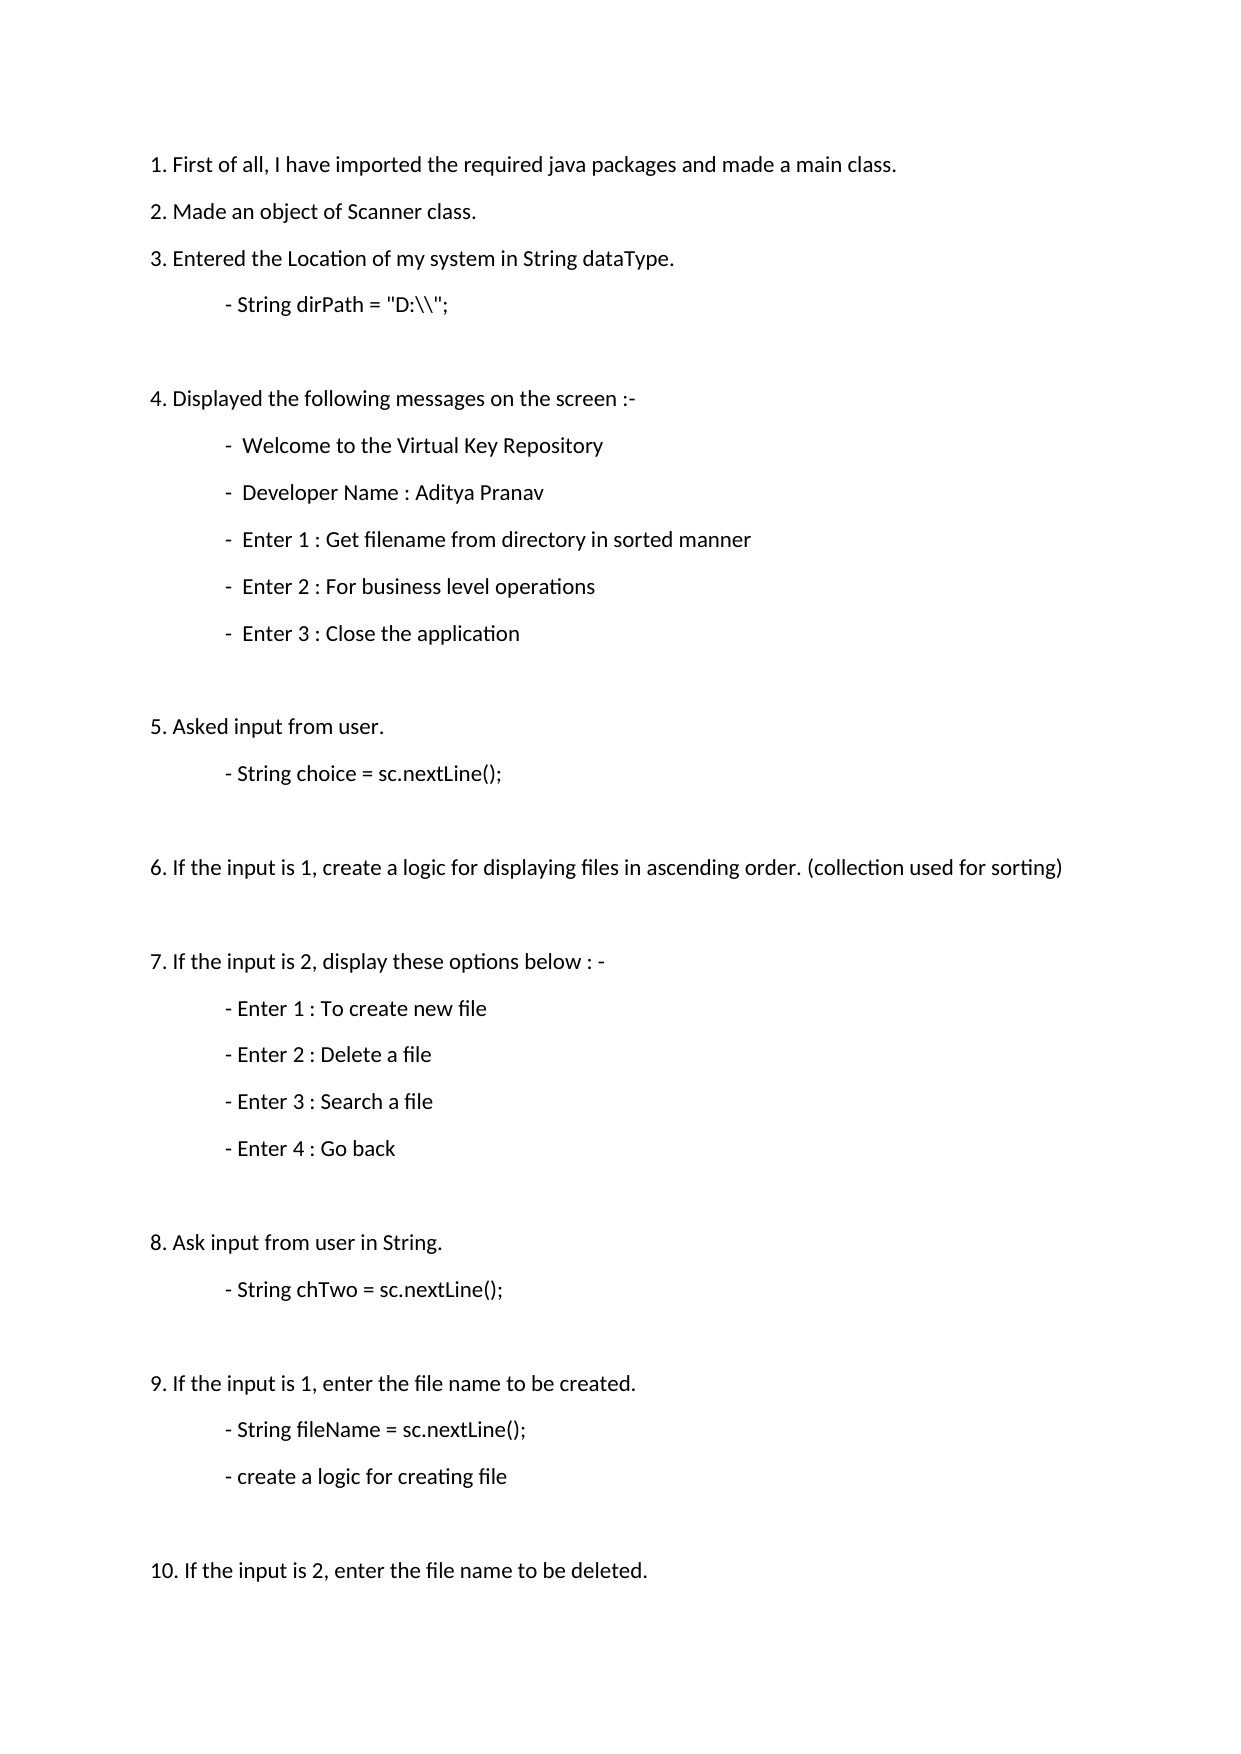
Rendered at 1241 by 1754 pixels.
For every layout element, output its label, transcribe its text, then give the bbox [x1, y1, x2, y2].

text - Enter 3 : Close the application [150, 619, 1090, 647]
text - Enter 3 : Search a file [150, 1087, 1090, 1116]
text 4. Displayed the following messages on the screen :- [150, 384, 1090, 412]
text 3. Entered the Location of my system in String dataType. [150, 244, 1090, 272]
text - Enter 1 : To create new file [150, 994, 1090, 1022]
text - String dirPath = "D:\\"; [150, 291, 1090, 319]
text - Developer Name : Aditya Pranav [150, 478, 1090, 506]
text - Enter 4 : Go back [150, 1134, 1090, 1162]
text - Welcome to the Virtual Key Repository [150, 431, 1090, 459]
text 2. Made an object of Scanner class. [150, 197, 1090, 225]
text 9. If the input is 1, enter the file name to be created. [150, 1369, 1090, 1397]
text - String chTwo = sc.nextLine(); [150, 1275, 1090, 1303]
text - Enter 2 : Delete a file [150, 1041, 1090, 1069]
text - create a logic for creating file [150, 1462, 1090, 1491]
text - Enter 2 : For business level operations [150, 572, 1090, 600]
text - Enter 1 : Get filename from directory in sorted manner [150, 525, 1090, 553]
text 5. Asked input from user. [150, 712, 1090, 741]
text 7. If the input is 2, display these options below : - [150, 947, 1090, 975]
text 1. First of all, I have imported the required java packages and made a main class. [150, 150, 1090, 178]
text 8. Ask input from user in String. [150, 1228, 1090, 1256]
text - String choice = sc.nextLine(); [150, 759, 1090, 787]
text - String fileName = sc.nextLine(); [150, 1416, 1090, 1444]
text 6. If the input is 1, create a logic for displaying files in ascending order. (collection used for sorting) [150, 853, 1090, 881]
text 10. If the input is 2, enter the file name to be deleted. [150, 1556, 1090, 1584]
